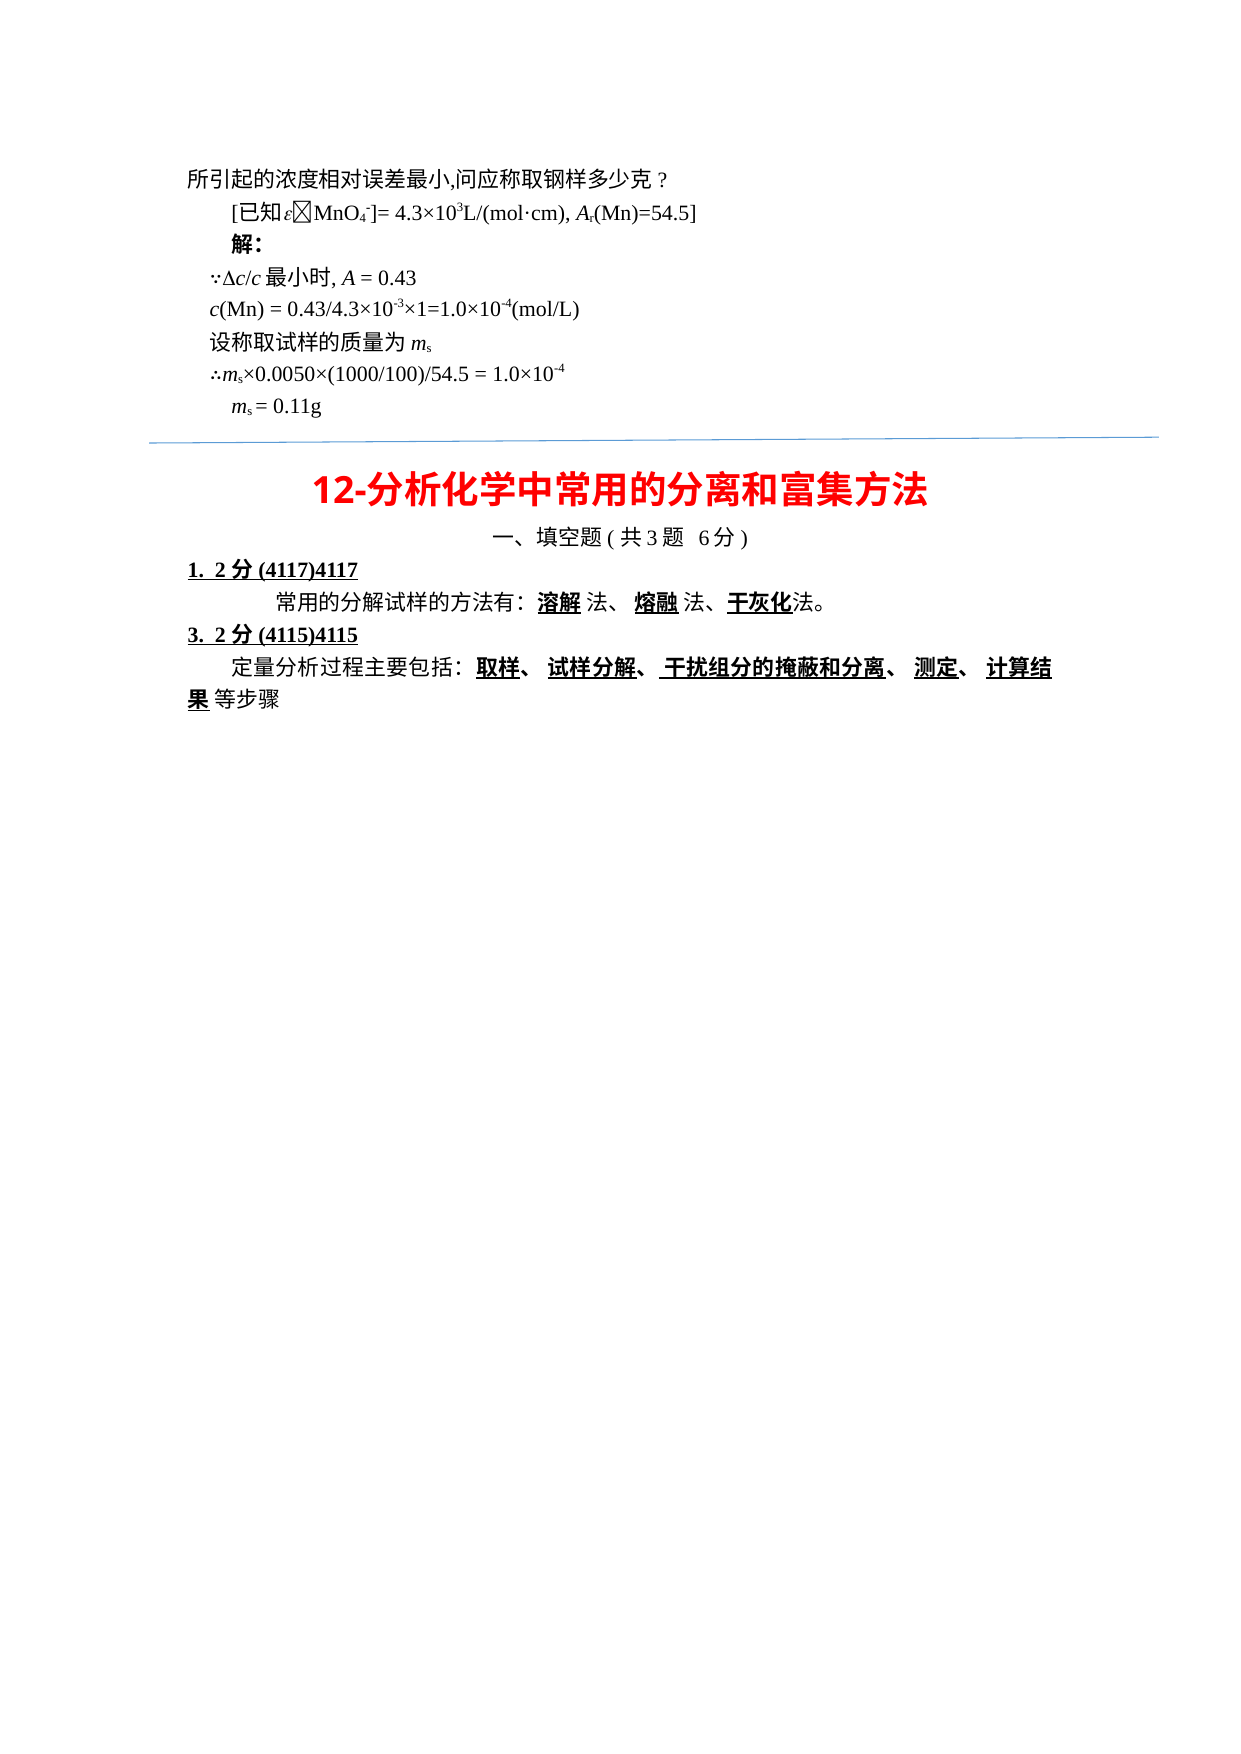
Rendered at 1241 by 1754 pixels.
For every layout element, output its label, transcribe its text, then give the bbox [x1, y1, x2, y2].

text ms = 0.11g [187, 389, 1053, 422]
text [已知MnO4]= 4.3×103L/(mol·cm), Ar(Mn)=54.5] [187, 194, 1053, 227]
text 1. 2 分 (4117)4117 [187, 552, 1053, 584]
text 12-分析化学中常用的分离和富集方法 [187, 454, 1053, 519]
text 3. 2 分 (4115)4115 [187, 617, 1053, 649]
text 常用的分解试样的方法有：溶解 法、 熔融 法、干灰化法。 [187, 584, 1053, 617]
text 解： [187, 227, 1053, 259]
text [187, 162, 1053, 194]
text ∵c/c最小时, A = 0.43 [187, 259, 1053, 292]
text 定量分析过程主要包括：取样、 试样分解、 干扰组分的掩蔽和分离、 测定、 计算结果 等步骤 [187, 649, 1053, 714]
text ∴ms×0.0050×(1000/100)/54.5 = 1.0×10-4 [187, 357, 1053, 389]
text 一、填空题 ( 共 3题 6分 ) [187, 519, 1053, 552]
text c(Mn) = 0.43/4.3×10-3×1=1.0×10-4(mol/L) [187, 292, 1053, 324]
text 设称取试样的质量为ms [187, 324, 1053, 357]
